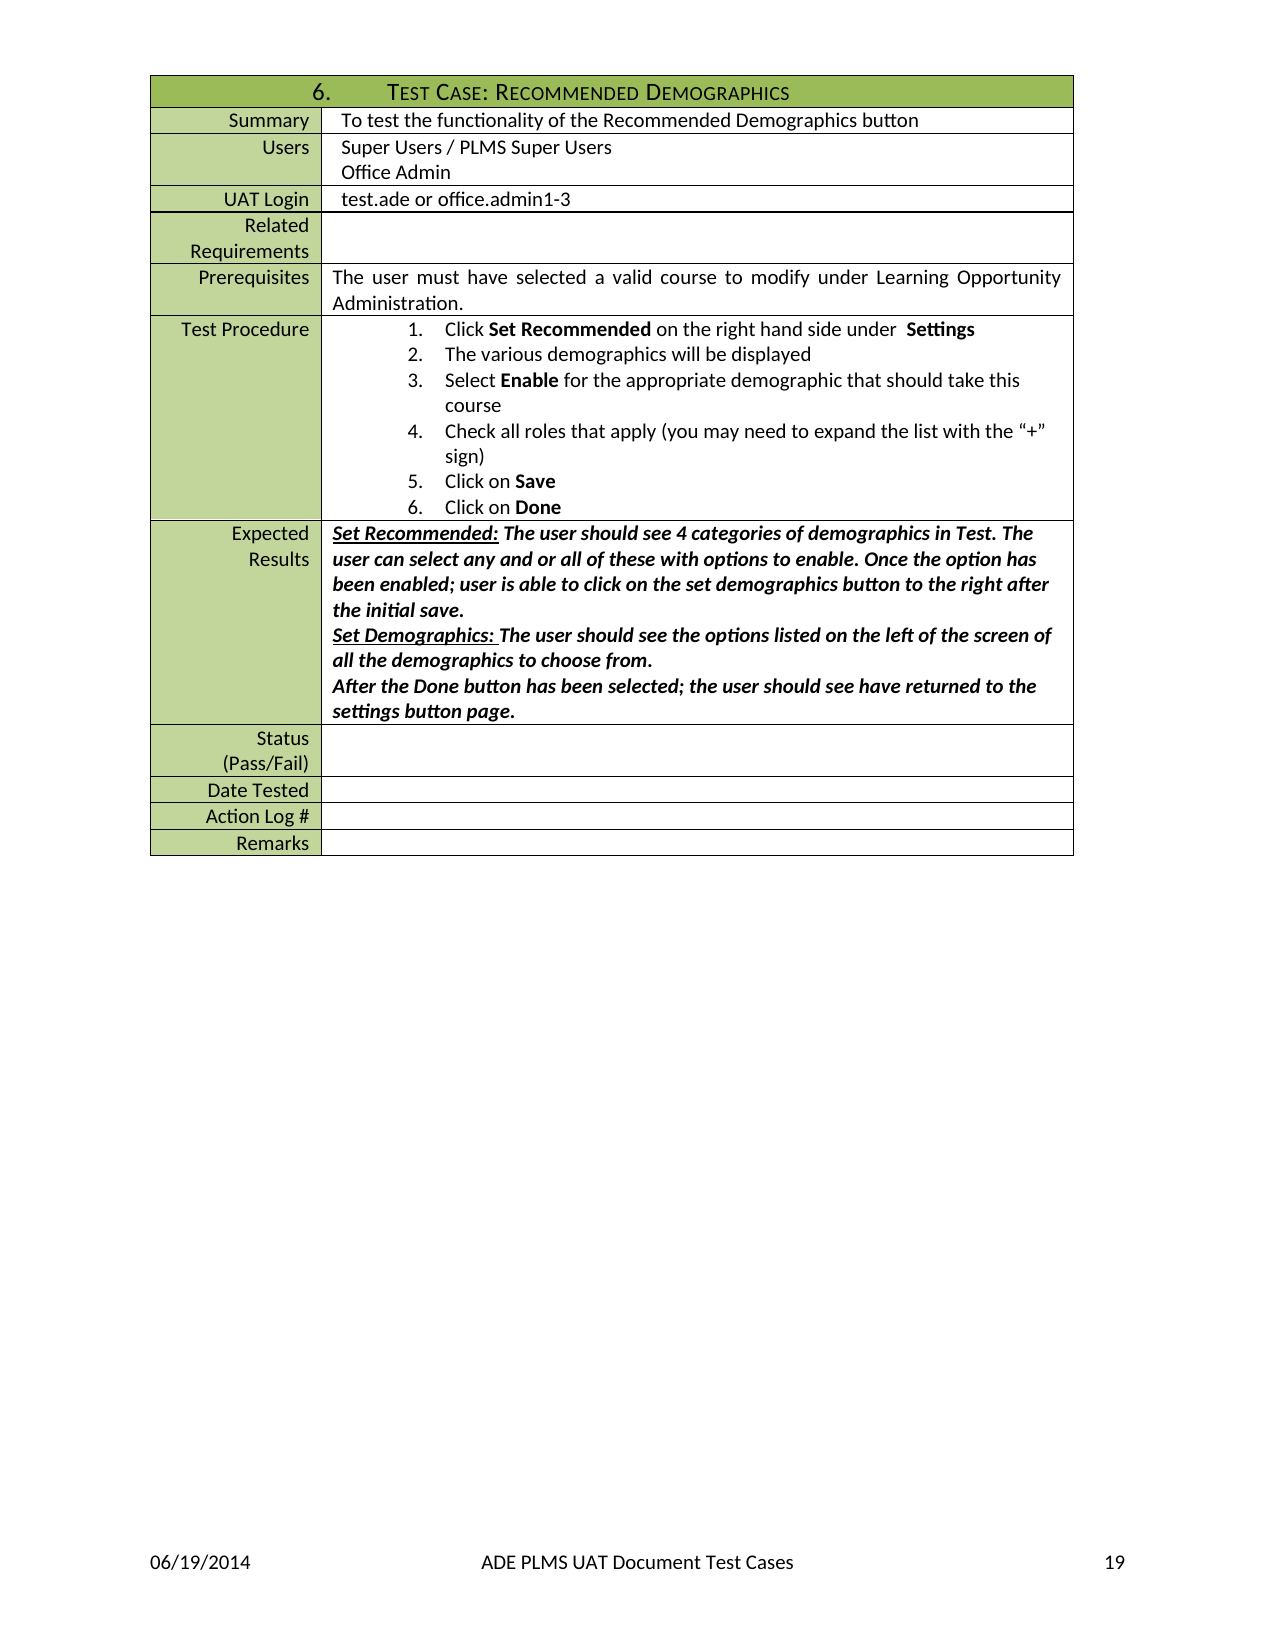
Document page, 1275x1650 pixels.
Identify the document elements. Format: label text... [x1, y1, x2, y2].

table_cell Status (Pass/Fail) [151, 725, 321, 776]
table_cell Summary [151, 108, 321, 133]
table_cell Related Requirements [151, 213, 321, 263]
table_cell [322, 725, 1073, 776]
table_cell [322, 777, 1073, 802]
table_cell [322, 830, 1073, 855]
table_cell Test Procedure [151, 316, 321, 519]
table_cell Super Users / PLMS Super Users Office Admin [322, 134, 1073, 185]
table_cell [322, 803, 1073, 829]
table_cell Expected Results [151, 521, 321, 724]
table_cell To test the functionality of the Recommended Demographics button [322, 108, 1073, 133]
table_cell Date Tested [151, 777, 321, 802]
table_cell Prerequisites [151, 264, 321, 315]
table_header Test Case: Recommended Demographics [151, 76, 1073, 107]
table_cell UAT Login [151, 186, 321, 211]
table_cell Action Log # [151, 803, 321, 829]
table_cell test.ade or office.admin1-3 [322, 186, 1073, 211]
table_cell Remarks [151, 830, 321, 855]
table_cell Click Set Recommended on the right hand side under Settings The various demographics will be displayed Select Enable for the appropriate demographic that should take this course Check all roles that apply (you may need to expand the list with the “+” sign) Click on Save Click on Done [322, 316, 1073, 519]
table_cell Users [151, 134, 321, 185]
table_cell Set Recommended: The user should see 4 categories of demographics in Test. The user can select any and or all of these with options to enable. Once the option has been enabled; user is able to click on the set demographics button to the right after the initial save. Set Demographics: The user should see the options listed on the left of the screen of all the demographics to choose from. After the Done button has been selected; the user should see have returned to the settings button page. [322, 521, 1073, 724]
table_cell [322, 213, 1073, 263]
table_cell The user must have selected a valid course to modify under Learning Opportunity Administration. [322, 264, 1073, 315]
